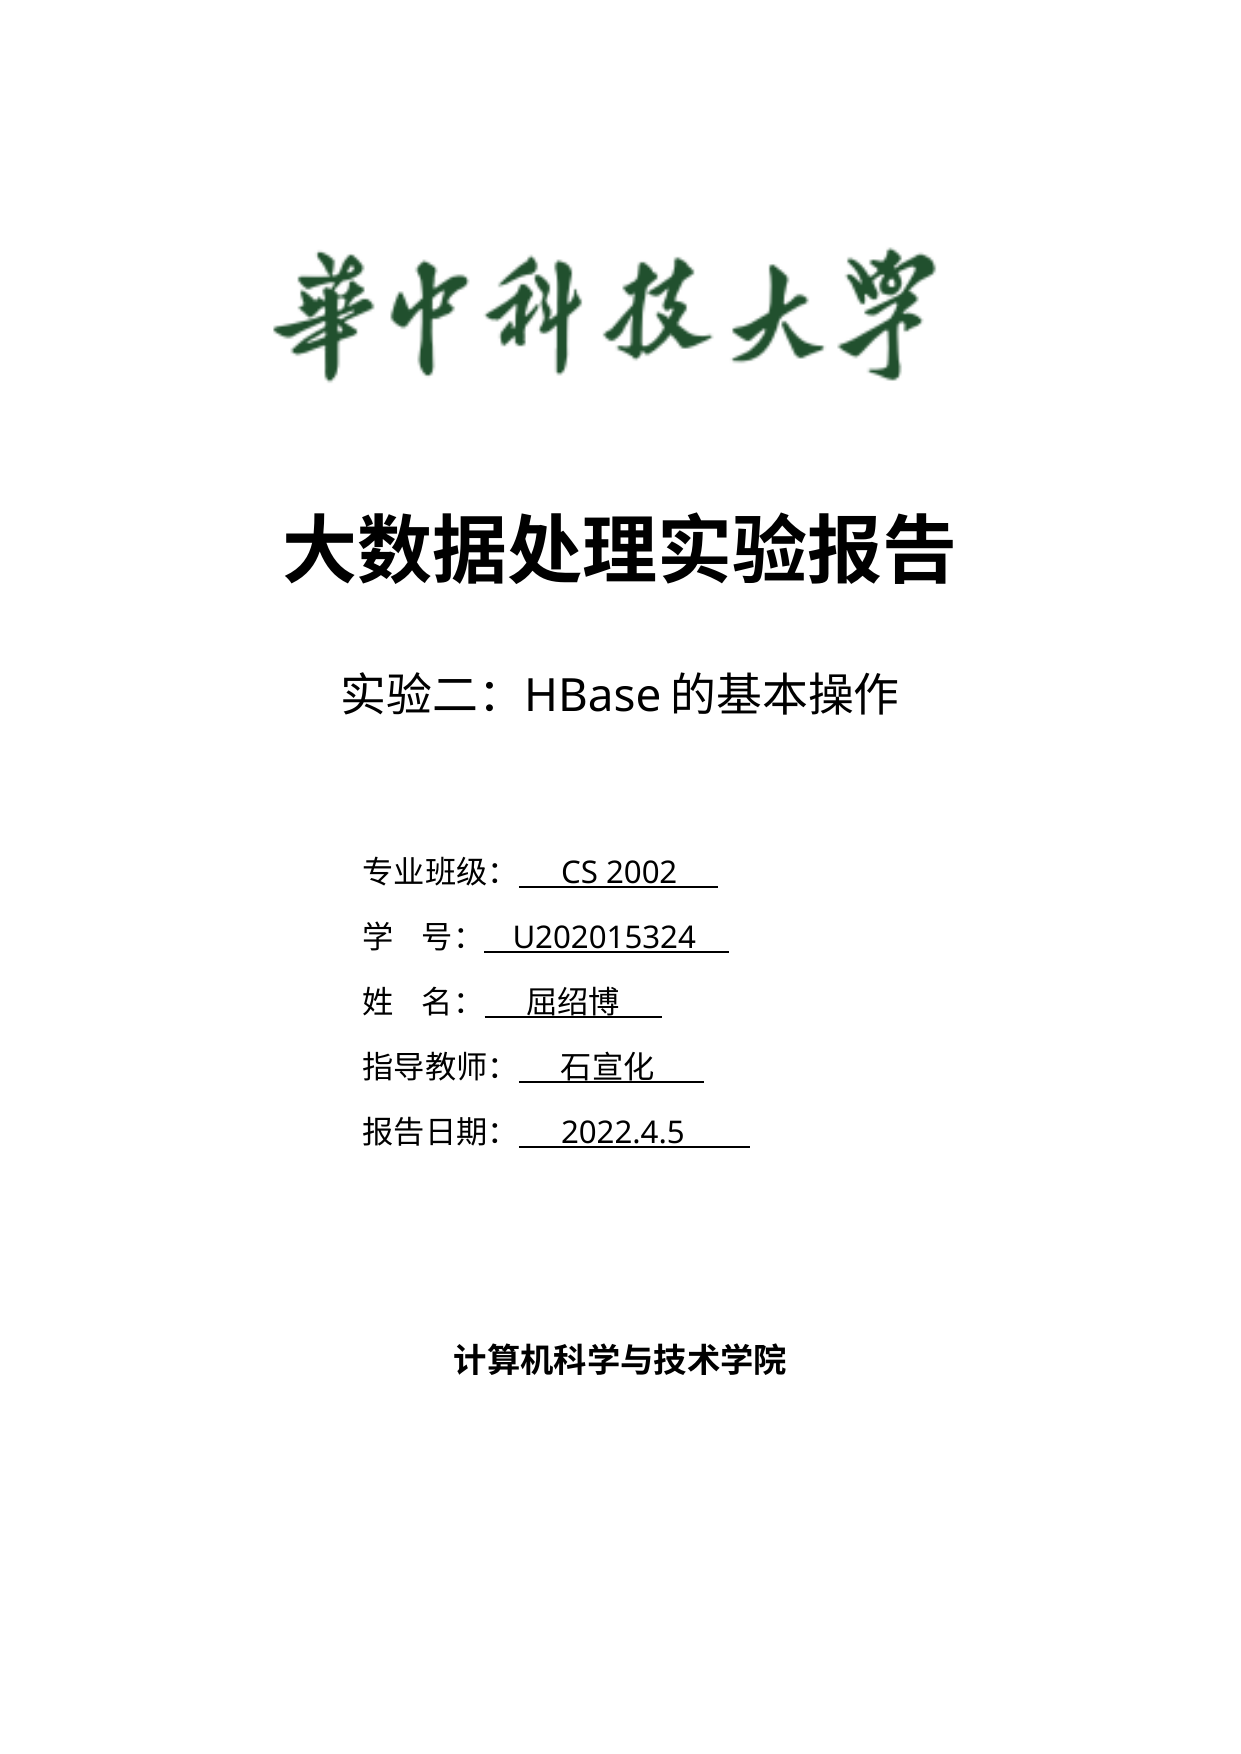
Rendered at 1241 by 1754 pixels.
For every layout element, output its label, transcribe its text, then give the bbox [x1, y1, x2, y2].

picture [212, 220, 1029, 420]
text 计算机科学与技术学院 [187, 1325, 1053, 1390]
text 专业班级： CS 2002 [319, 837, 1053, 902]
text 报告日期： 2022.4.5 [319, 1097, 1053, 1162]
text 指导教师： 石宣化 [319, 1032, 1053, 1097]
text 大数据处理实验报告 [187, 480, 1053, 610]
text 姓 名： 屈绍博 [319, 967, 1053, 1032]
text 学 号： U202015324 [319, 902, 1053, 967]
text 实验二：HBase的基本操作 [187, 642, 1053, 740]
